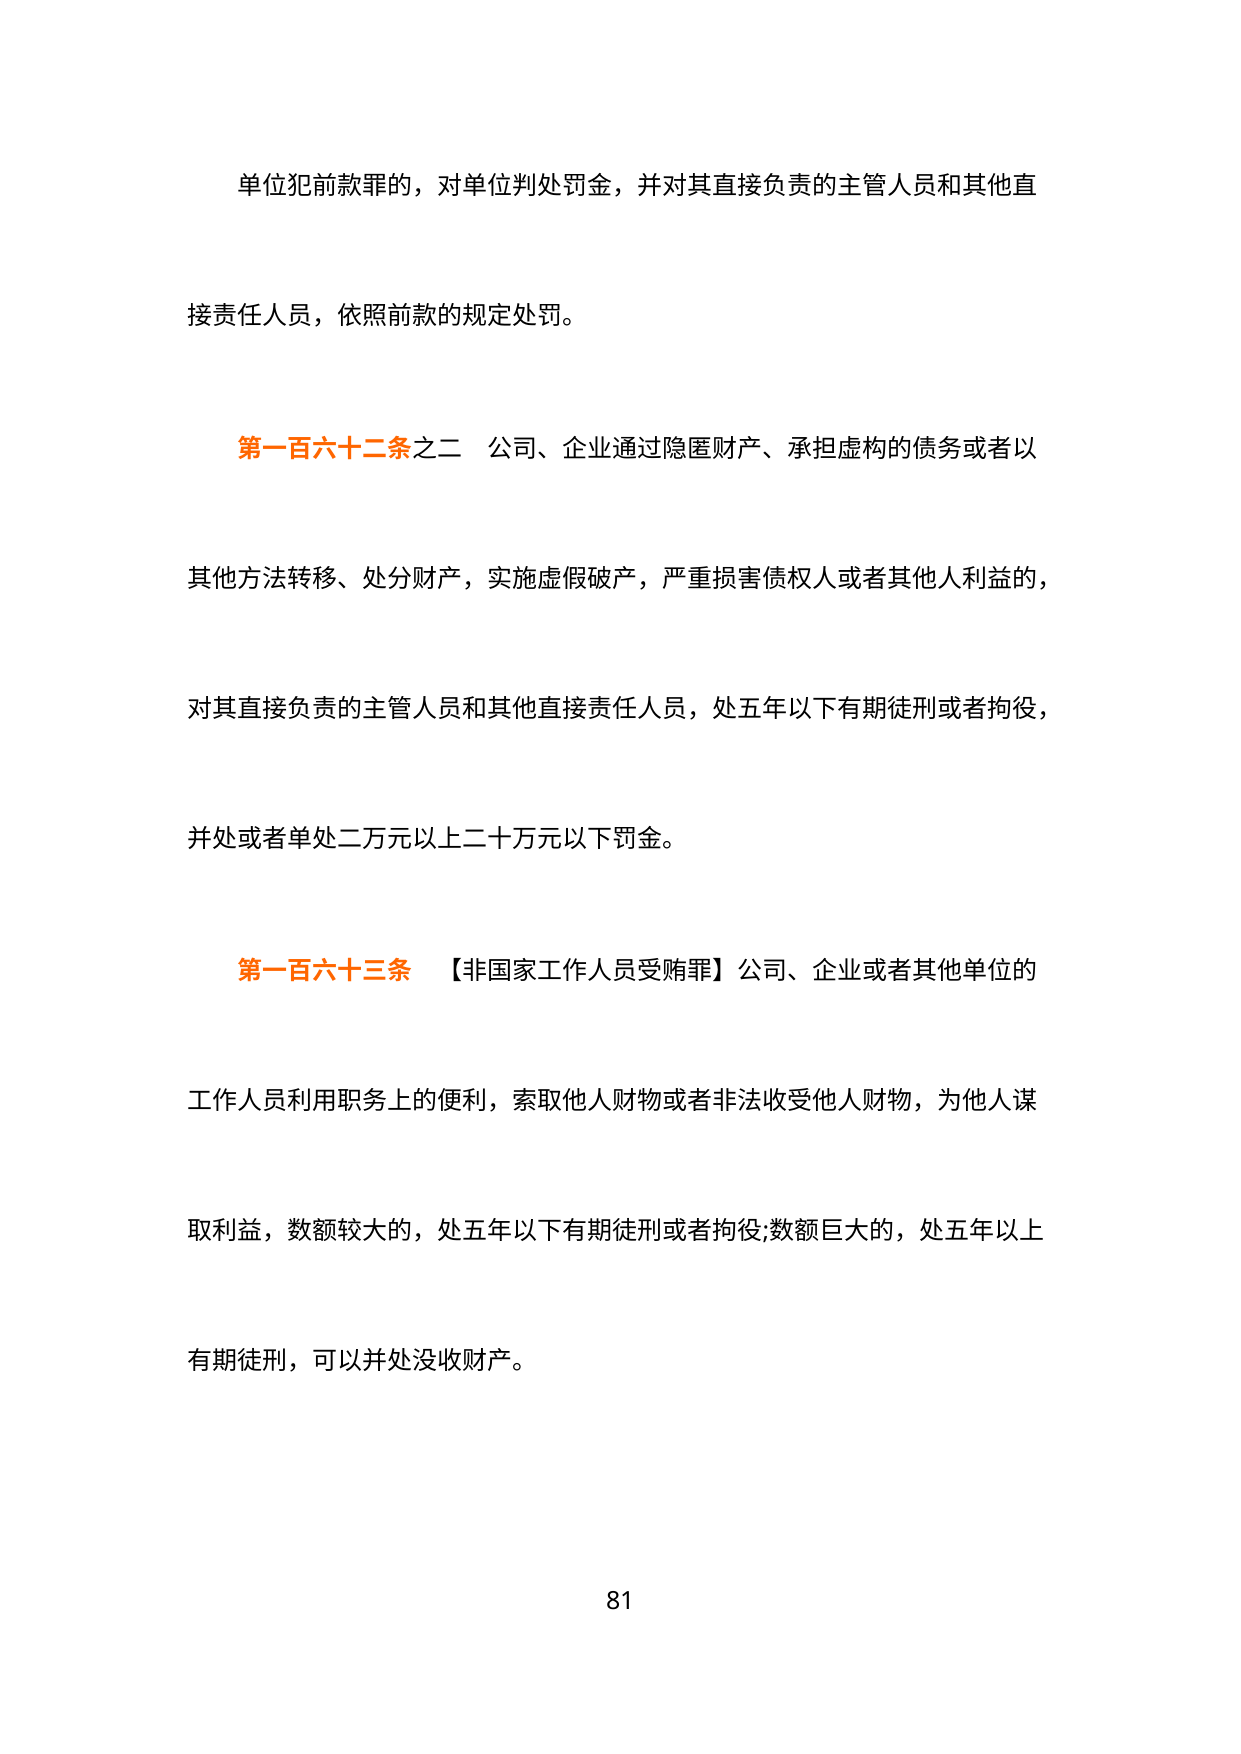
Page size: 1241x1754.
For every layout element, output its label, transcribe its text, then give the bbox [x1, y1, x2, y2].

text 单位犯前款罪的，对单位判处罚金，并对其直接负责的主管人员和其他直接责任人员，依照前款的规定处罚。 [187, 151, 1053, 346]
text 第一百六十二条之二 公司、企业通过隐匿财产、承担虚构的债务或者以其他方法转移、处分财产，实施虚假破产，严重损害债权人或者其他人利益的，对其直接负责的主管人员和其他直接责任人员，处五年以下有期徒刑或者拘役，并处或者单处二万元以上二十万元以下罚金。 [187, 414, 1053, 869]
text 第一百六十三条 【非国家工作人员受贿罪】公司、企业或者其他单位的工作人员利用职务上的便利，索取他人财物或者非法收受他人财物，为他人谋取利益，数额较大的，处五年以下有期徒刑或者拘役;数额巨大的，处五年以上有期徒刑，可以并处没收财产。 [187, 936, 1053, 1391]
